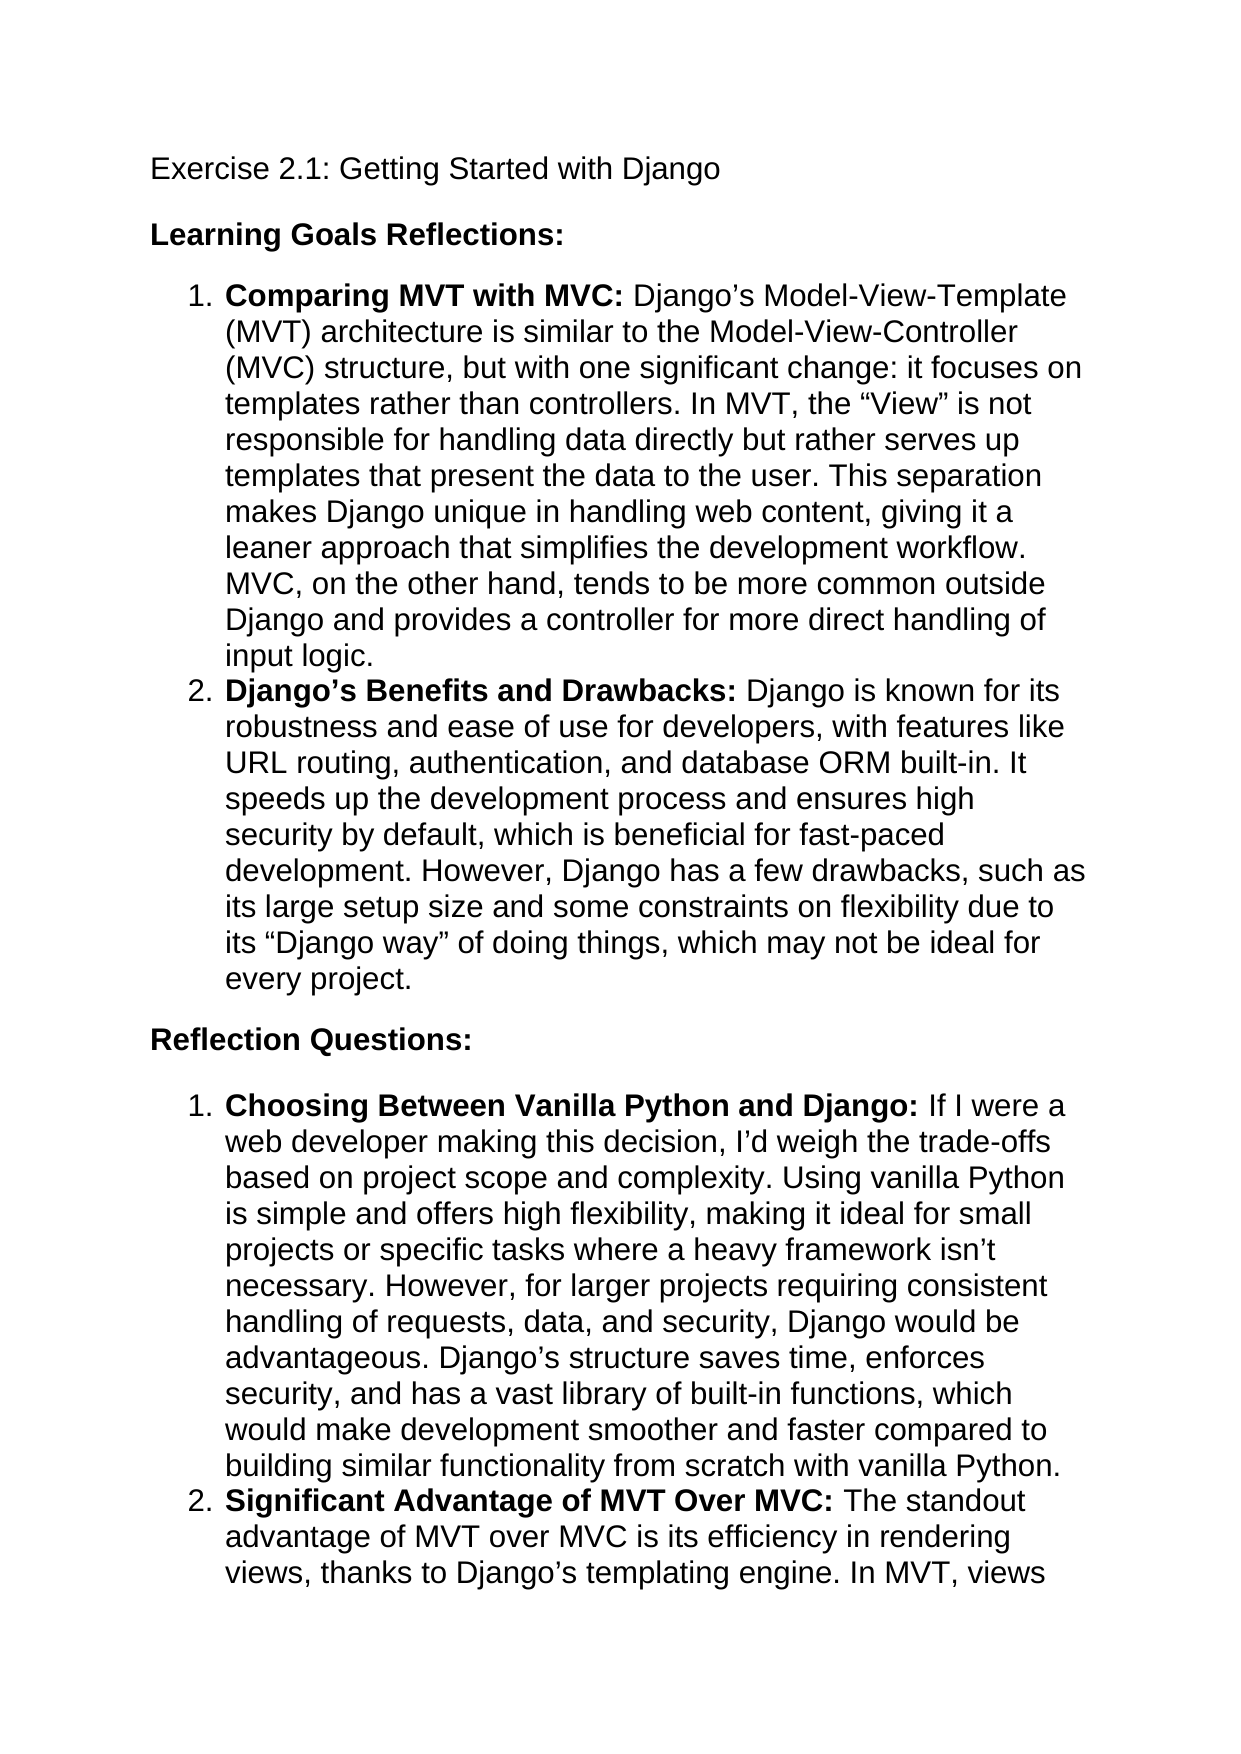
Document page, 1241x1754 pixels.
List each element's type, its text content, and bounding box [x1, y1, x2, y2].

list Comparing MVT with MVC: Django’s Model-View-Template (MVT) architecture is similar to the Model-View-Controller (MVC) structure, but with one significant change: it focuses on templates rather than controllers. In MVT, the “View” is not responsible for handling data directly but rather serves up templates that present the data to the user. This separation makes Django unique in handling web content, giving it a leaner approach that simplifies the development workflow. MVC, on the other hand, tends to be more common outside Django and provides a controller for more direct handling of input logic. [187, 277, 1090, 672]
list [187, 1482, 1090, 1590]
text Reflection Questions: [150, 1021, 1090, 1057]
list Django’s Benefits and Drawbacks: Django is known for its robustness and ease of use for developers, with features like URL routing, authentication, and database ORM built-in. It speeds up the development process and ensures high security by default, which is beneficial for fast-paced development. However, Django has a few drawbacks, such as its large setup size and some constraints on flexibility due to its “Django way” of doing things, which may not be ideal for every project. [187, 672, 1090, 996]
text Learning Goals Reflections: [150, 216, 1090, 252]
list Choosing Between Vanilla Python and Django: If I were a web developer making this decision, I’d weigh the trade-offs based on project scope and complexity. Using vanilla Python is simple and offers high flexibility, making it ideal for small projects or specific tasks where a heavy framework isn’t necessary. However, for larger projects requiring consistent handling of requests, data, and security, Django would be advantageous. Django’s structure saves time, enforces security, and has a vast library of built-in functions, which would make development smoother and faster compared to building similar functionality from scratch with vanilla Python. [187, 1087, 1090, 1482]
text Exercise 2.1: Getting Started with Django [150, 150, 1090, 186]
